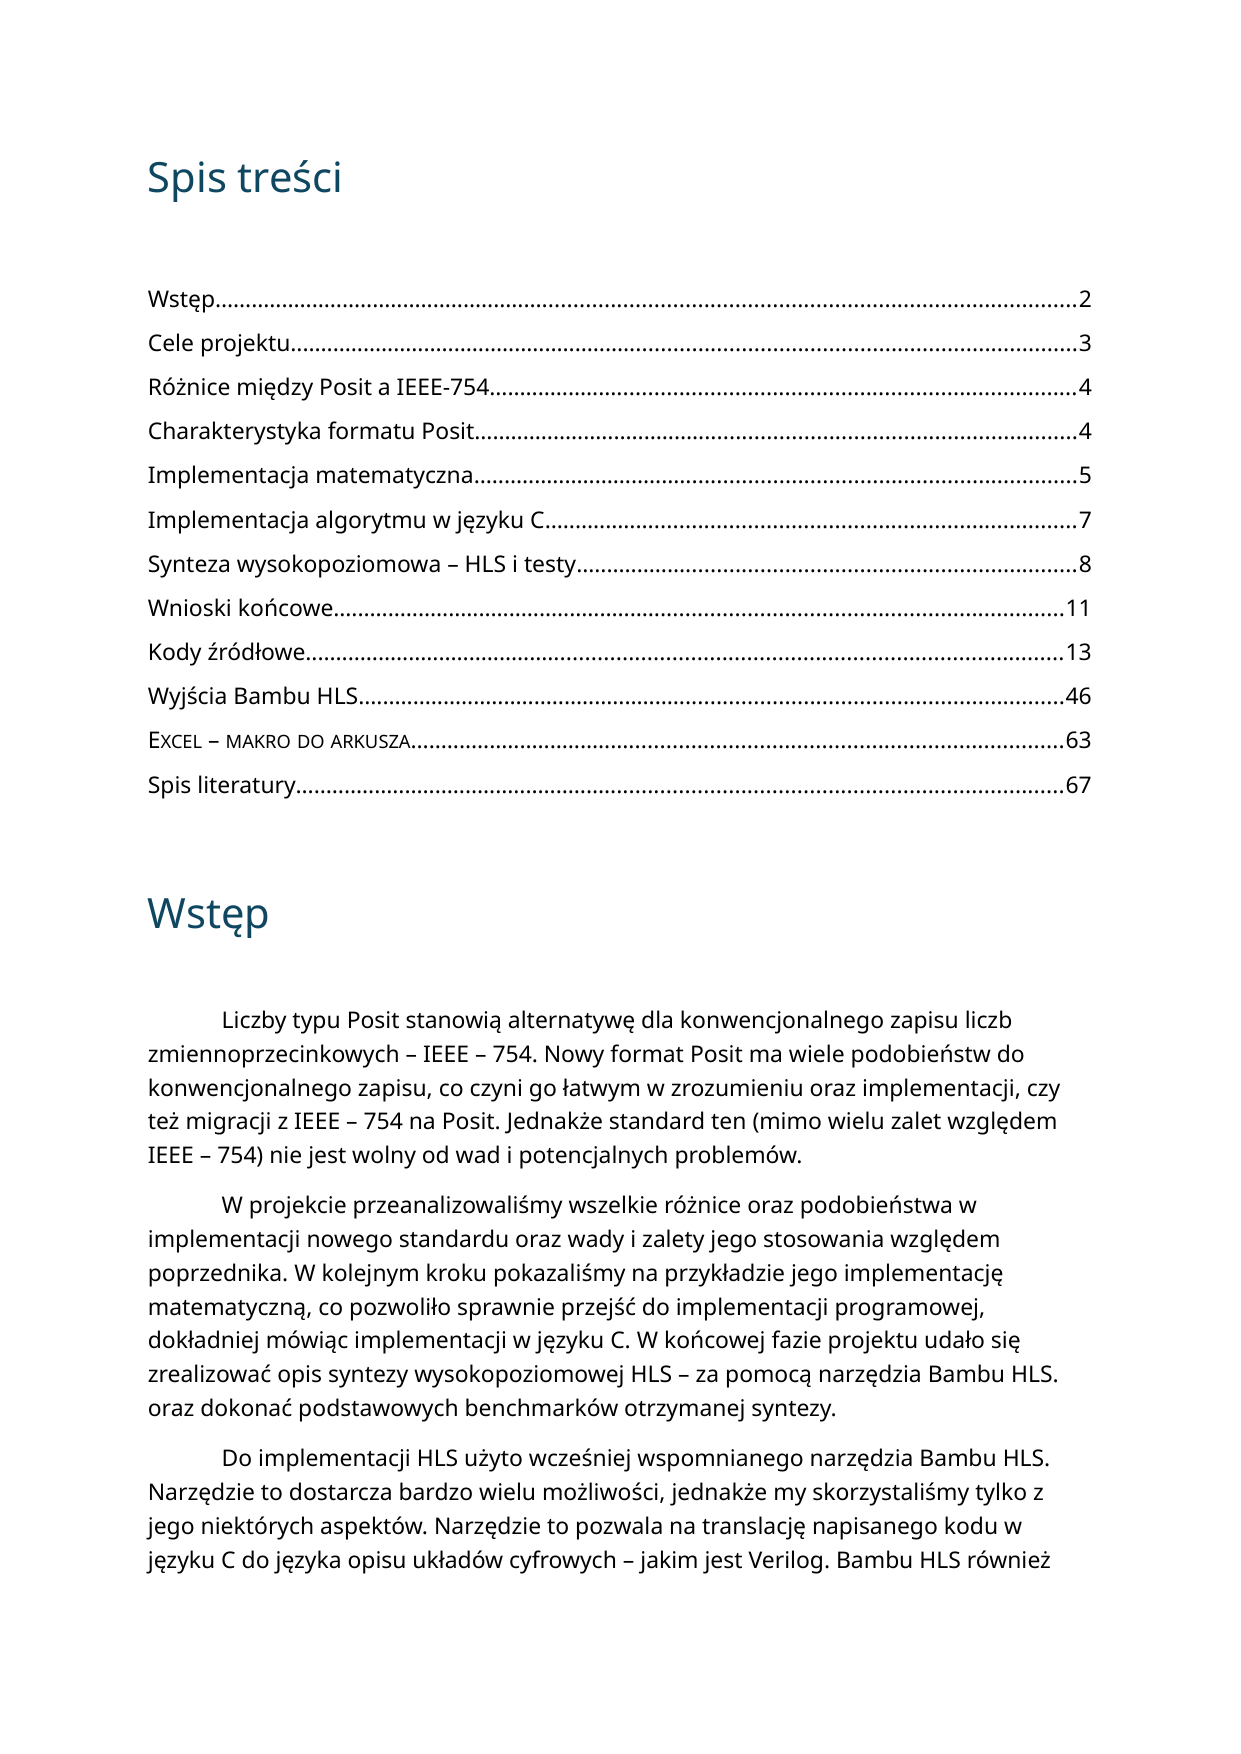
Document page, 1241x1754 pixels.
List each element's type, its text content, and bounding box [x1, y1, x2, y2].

subtitle Spis treści [148, 148, 1093, 204]
text Liczby typu Posit stanowią alternatywę dla konwencjonalnego zapisu liczb zmiennoprzecinkowych – IEEE – 754. Nowy format Posit ma wiele podobieństw do konwencjonalnego zapisu, co czyni go łatwym w zrozumieniu oraz implementacji, czy też migracji z IEEE – 754 na Posit. Jednakże standard ten (mimo wielu zalet względem IEEE – 754) nie jest wolny od wad i potencjalnych problemów. [148, 1004, 1093, 1170]
subtitle Wstęp [148, 884, 1093, 941]
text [148, 1442, 1093, 1575]
text W projekcie przeanalizowaliśmy wszelkie różnice oraz podobieństwa w implementacji nowego standardu oraz wady i zalety jego stosowania względem poprzednika. W kolejnym kroku pokazaliśmy na przykładzie jego implementację matematyczną, co pozwoliło sprawnie przejść do implementacji programowej, dokładniej mówiąc implementacji w języku C. W końcowej fazie projektu udało się zrealizować opis syntezy wysokopoziomowej HLS – za pomocą narzędzia Bambu HLS. oraz dokonać podstawowych benchmarków otrzymanej syntezy. [148, 1189, 1093, 1423]
